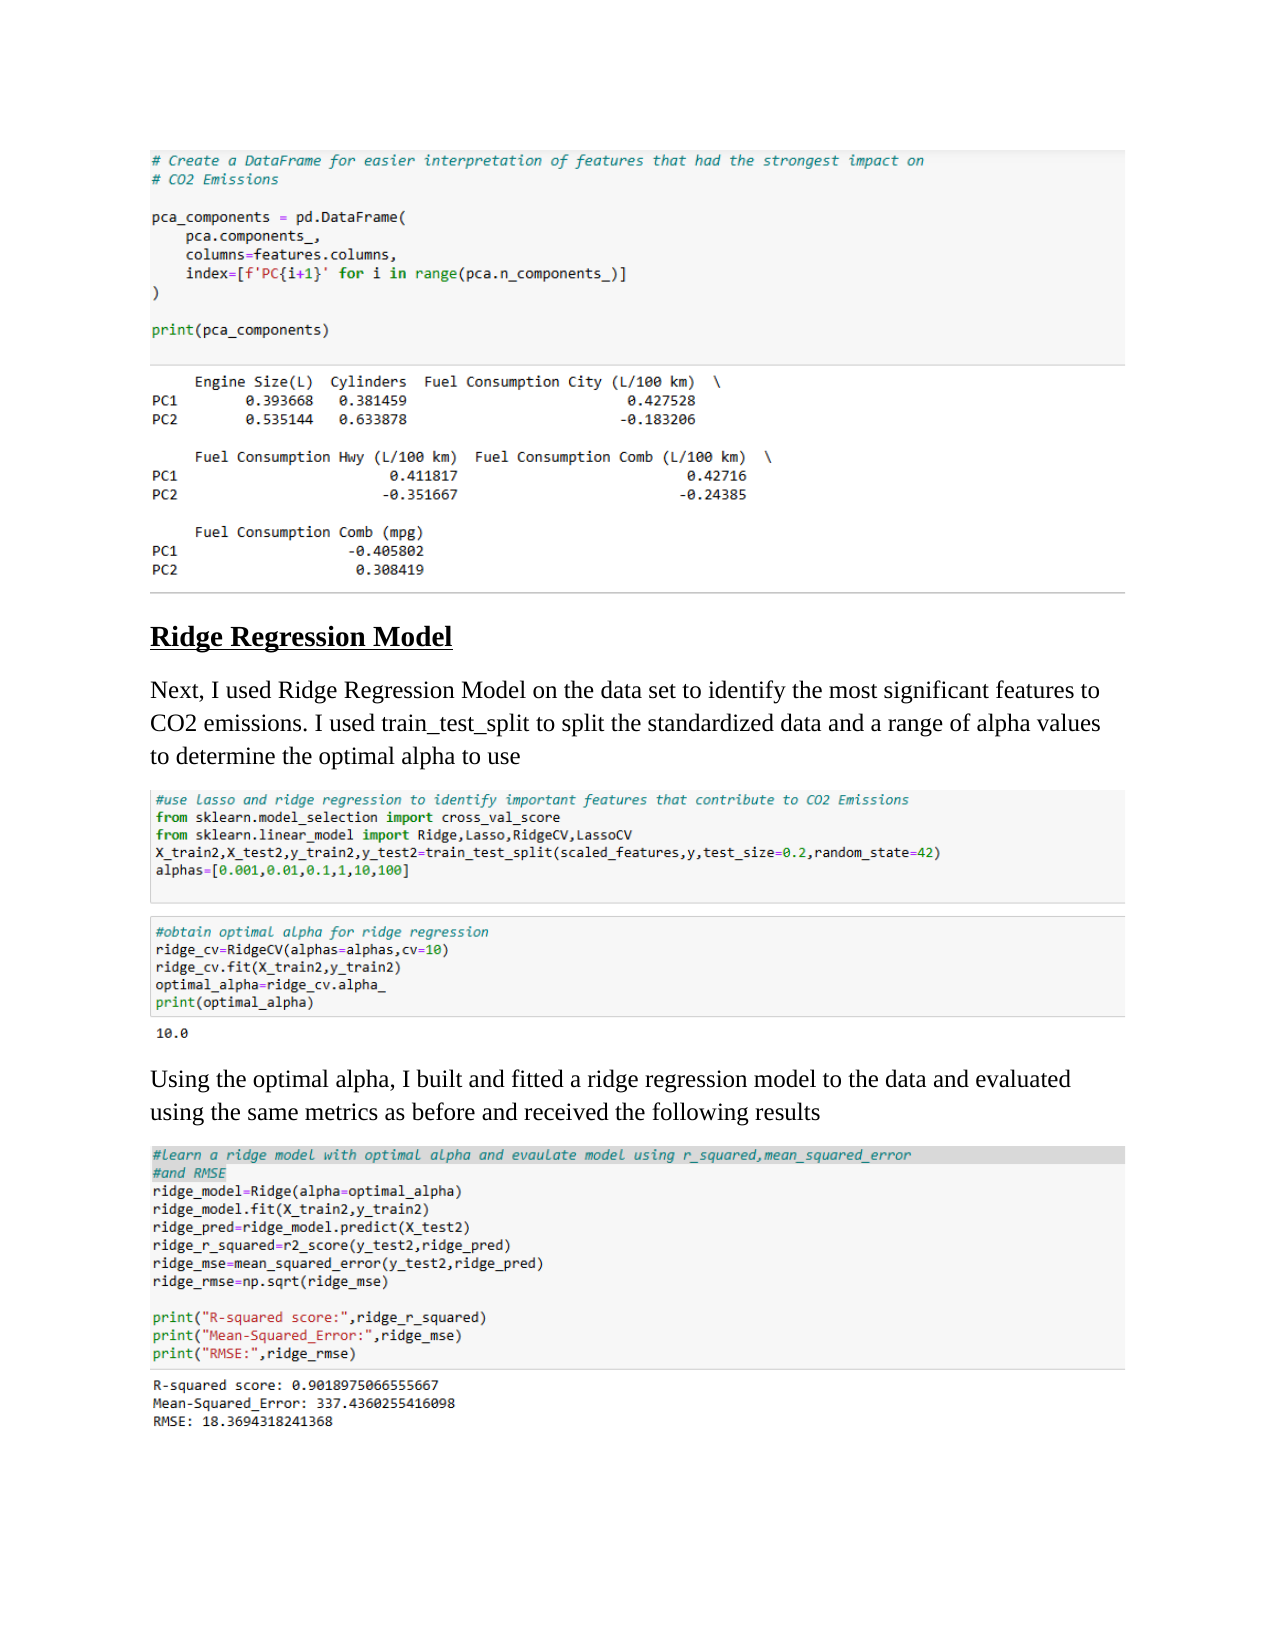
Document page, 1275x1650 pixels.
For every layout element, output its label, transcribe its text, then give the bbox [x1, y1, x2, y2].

picture [150, 790, 1125, 1043]
text Using the optimal alpha, I built and fitted a ridge regression model to the data and evaluated using the same metrics as before and received the following results [150, 1064, 1125, 1126]
picture [150, 150, 1125, 599]
text Ridge Regression Model [150, 619, 1125, 653]
picture [150, 1146, 1125, 1442]
text Next, I used Ridge Regression Model on the data set to identify the most significant features to CO2 emissions. I used train_test_split to split the standardized data and a range of alpha values to determine the optimal alpha to use [150, 675, 1125, 769]
